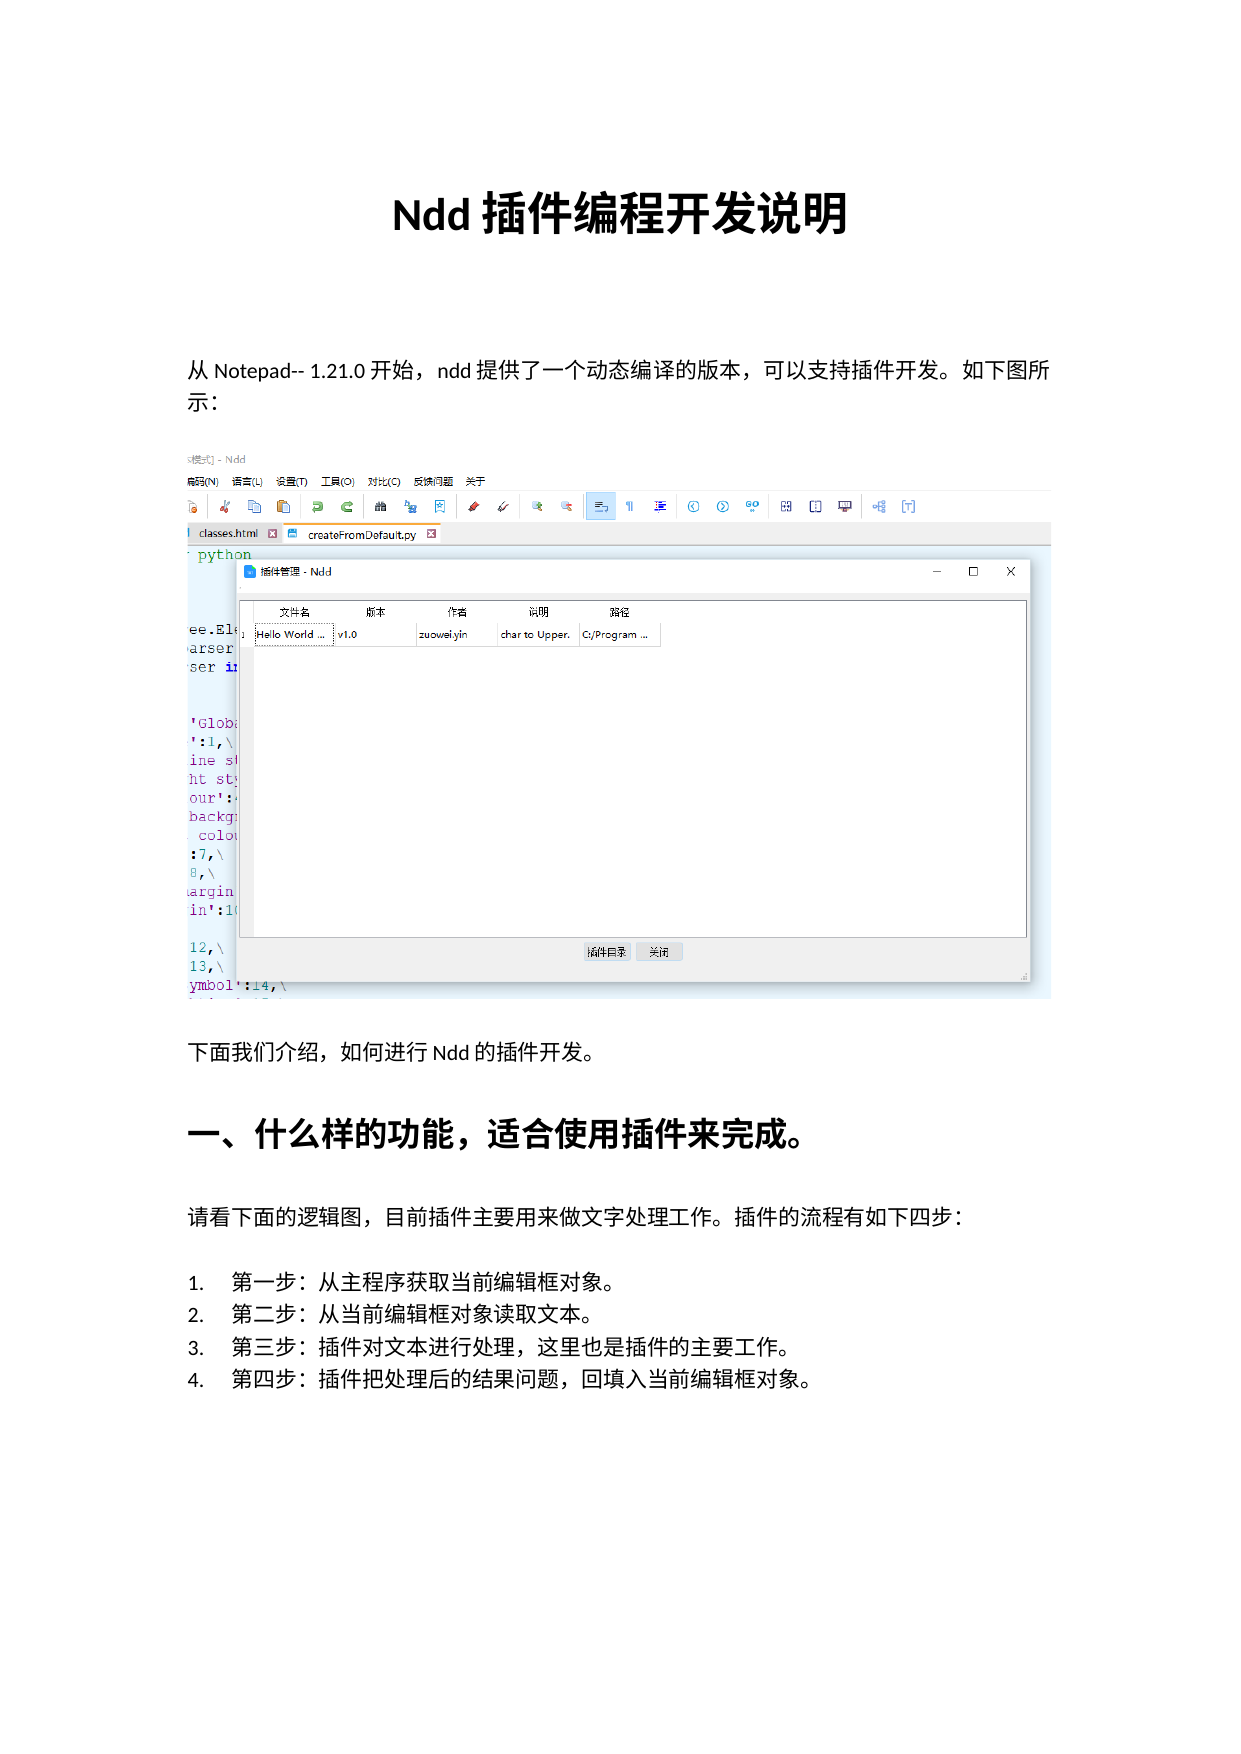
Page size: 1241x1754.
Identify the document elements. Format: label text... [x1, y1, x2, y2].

subtitle Ndd 插件编程开发说明 [187, 162, 1053, 259]
text 下面我们介绍，如何进行Ndd的插件开发。 [187, 1035, 1053, 1067]
list 第三步：插件对文本进行处理，这里也是插件的主要工作。 [187, 1329, 1053, 1362]
list 第四步：插件把处理后的结果问题，回填入当前编辑框对象。 [187, 1362, 1053, 1394]
text 从Notepad-- 1.21.0 开始，ndd提供了一个动态编译的版本，可以支持插件开发。如下图所示： [187, 352, 1053, 417]
text 请看下面的逻辑图，目前插件主要用来做文字处理工作。插件的流程有如下四步： [187, 1199, 1053, 1232]
list 第一步：从主程序获取当前编辑框对象。 [187, 1264, 1053, 1297]
subtitle 什么样的功能，适合使用插件来完成。 [187, 1100, 1053, 1165]
picture [187, 449, 1052, 999]
list 第二步：从当前编辑框对象读取文本。 [187, 1297, 1053, 1329]
